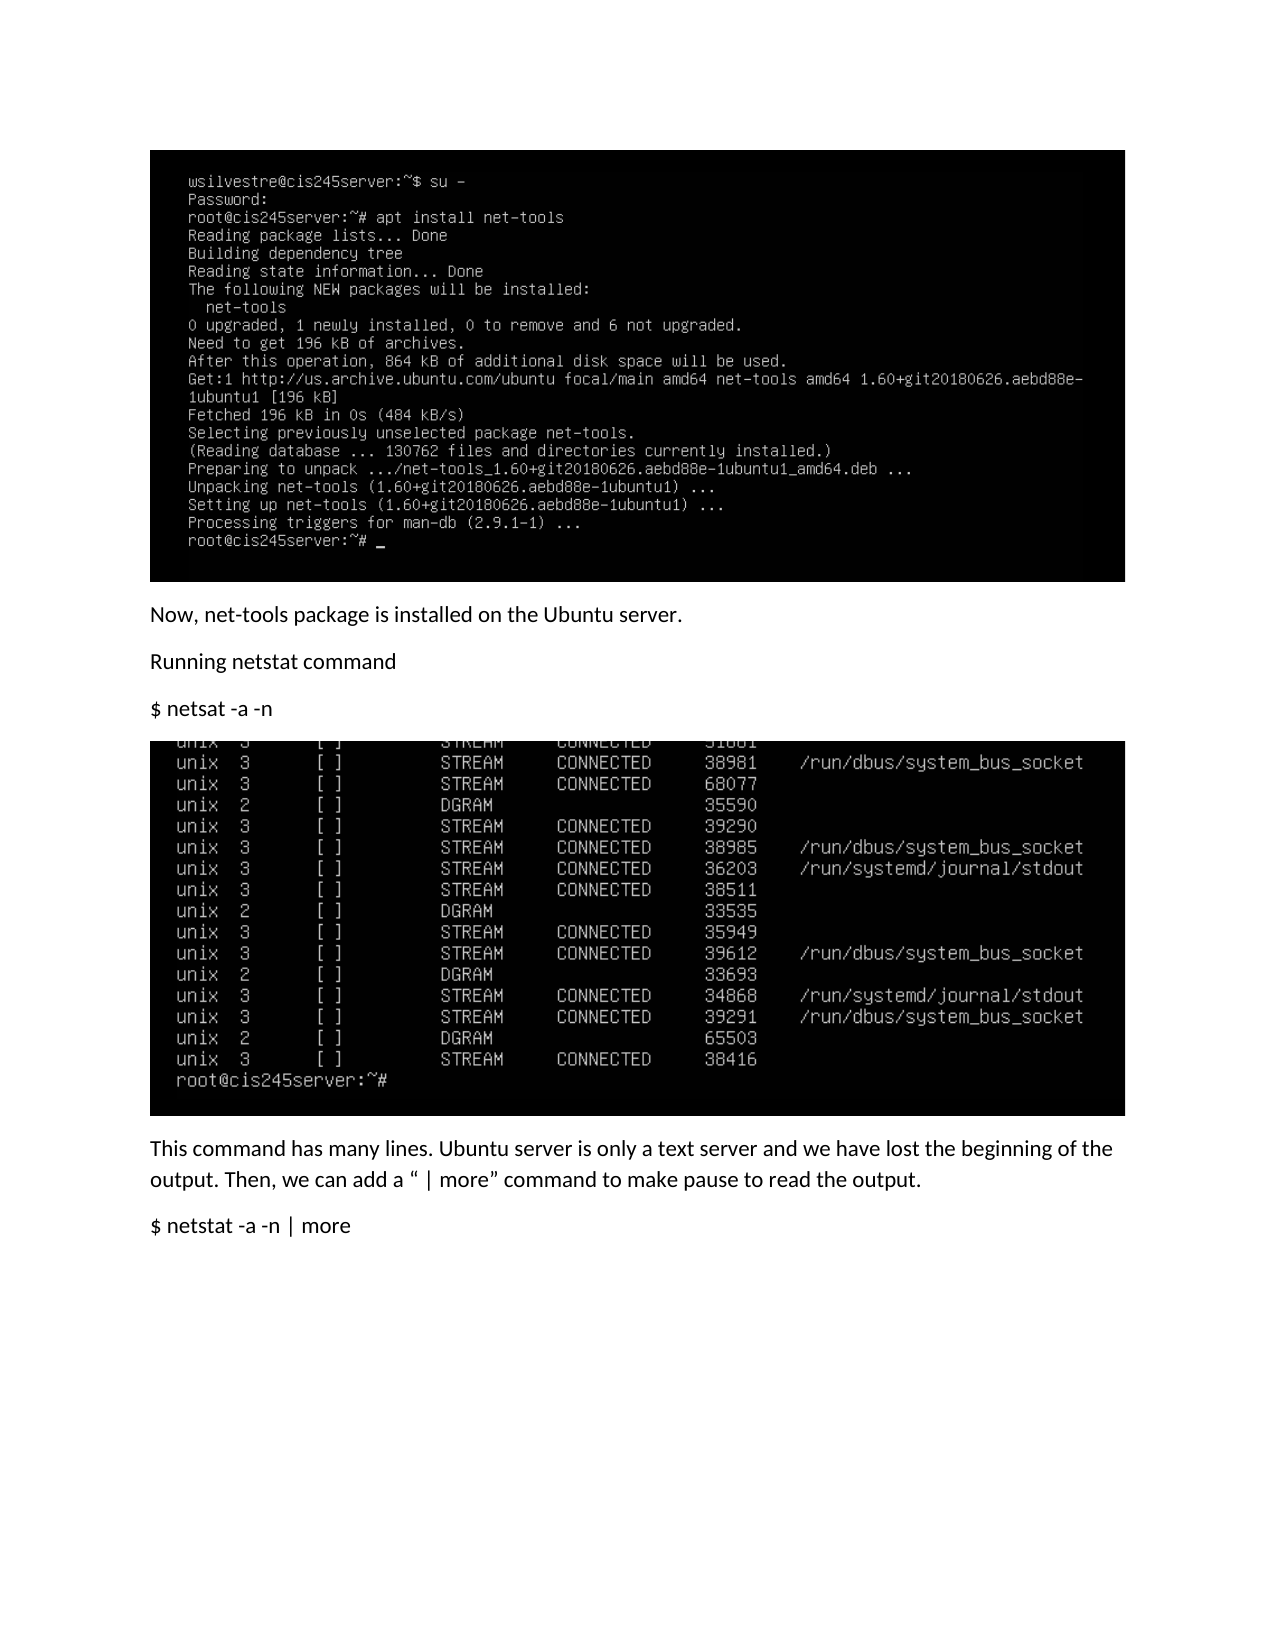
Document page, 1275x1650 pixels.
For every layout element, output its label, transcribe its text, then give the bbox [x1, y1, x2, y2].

text $ netstat -a -n | more [150, 1212, 1125, 1240]
text $ netsat -a -n [150, 694, 1125, 722]
text Running netstat command [150, 647, 1125, 675]
picture [150, 150, 1125, 582]
picture [150, 741, 1125, 1116]
text This command has many lines. Ubuntu server is only a text server and we have lost the beginning of the output. Then, we can add a “ | more” command to make pause to read the output. [150, 1134, 1125, 1193]
text Now, net-tools package is installed on the Ubuntu server. [150, 600, 1125, 628]
